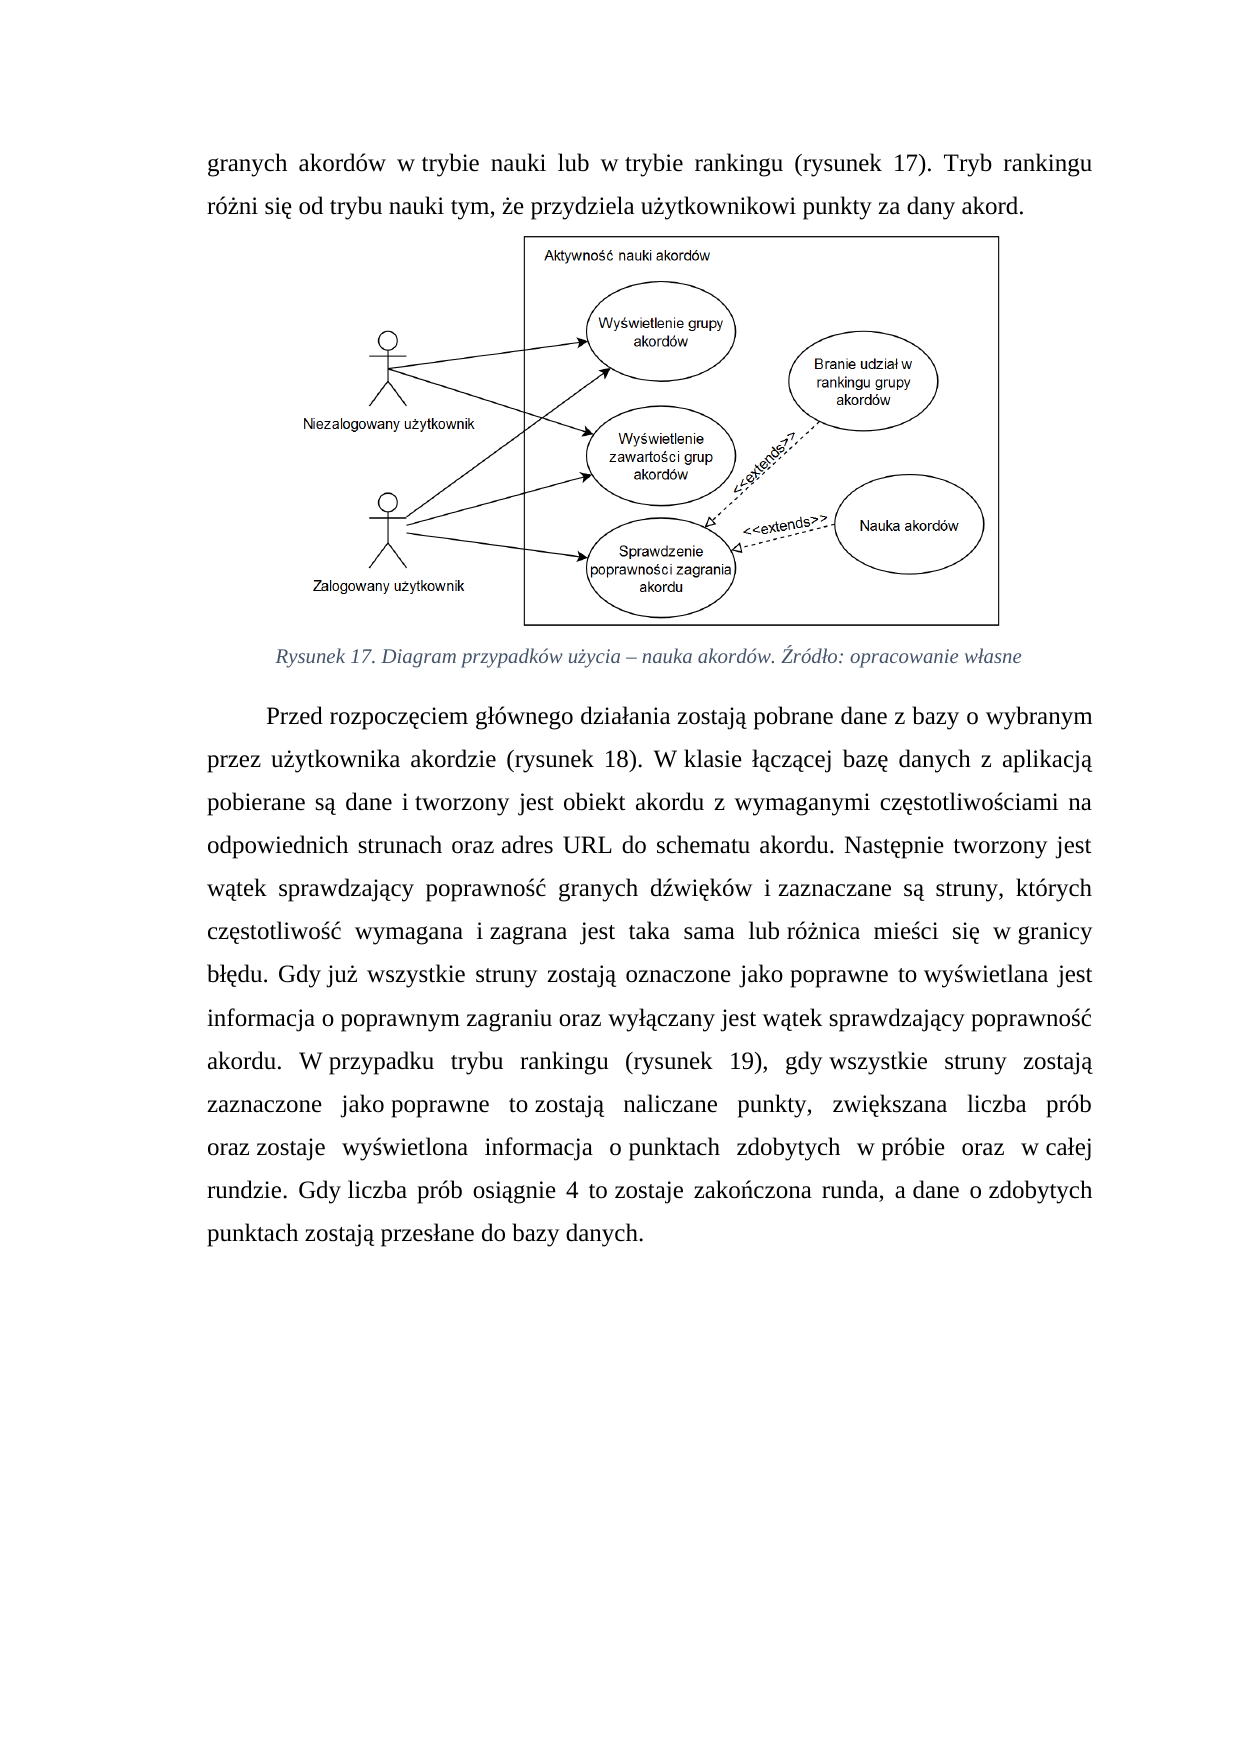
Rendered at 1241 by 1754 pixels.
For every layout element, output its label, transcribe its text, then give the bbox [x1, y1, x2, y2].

picture [294, 233, 1005, 630]
text Przed rozpoczęciem głównego działania zostają pobrane dane z bazy o wybranym przez użytkownika akordzie (rysunek 18). W klasie łączącej bazę danych z aplikacją pobierane są dane i tworzony jest obiekt akordu z wymaganymi częstotliwościami na odpowiednich strunach oraz adres URL do schematu akordu. Następnie tworzony jest wątek sprawdzający poprawność granych dźwięków i zaznaczane są struny, których częstotliwość wymagana i zagrana jest taka sama lub różnica mieści się w granicy błędu. Gdy już wszystkie struny zostają oznaczone jako poprawne to wyświetlana jest informacja o poprawnym zagraniu oraz wyłączany jest wątek sprawdzający poprawność akordu. W przypadku trybu rankingu (rysunek 19), gdy wszystkie struny zostają zaznaczone jako poprawne to zostają naliczane punkty, zwiększana liczba prób oraz zostaje wyświetlona informacja o punktach zdobytych w próbie oraz w całej rundzie. Gdy liczba prób osiągnie 4 to zostaje zakończona runda, a dane o zdobytych punktach zostają przesłane do bazy danych. [207, 701, 1092, 1247]
